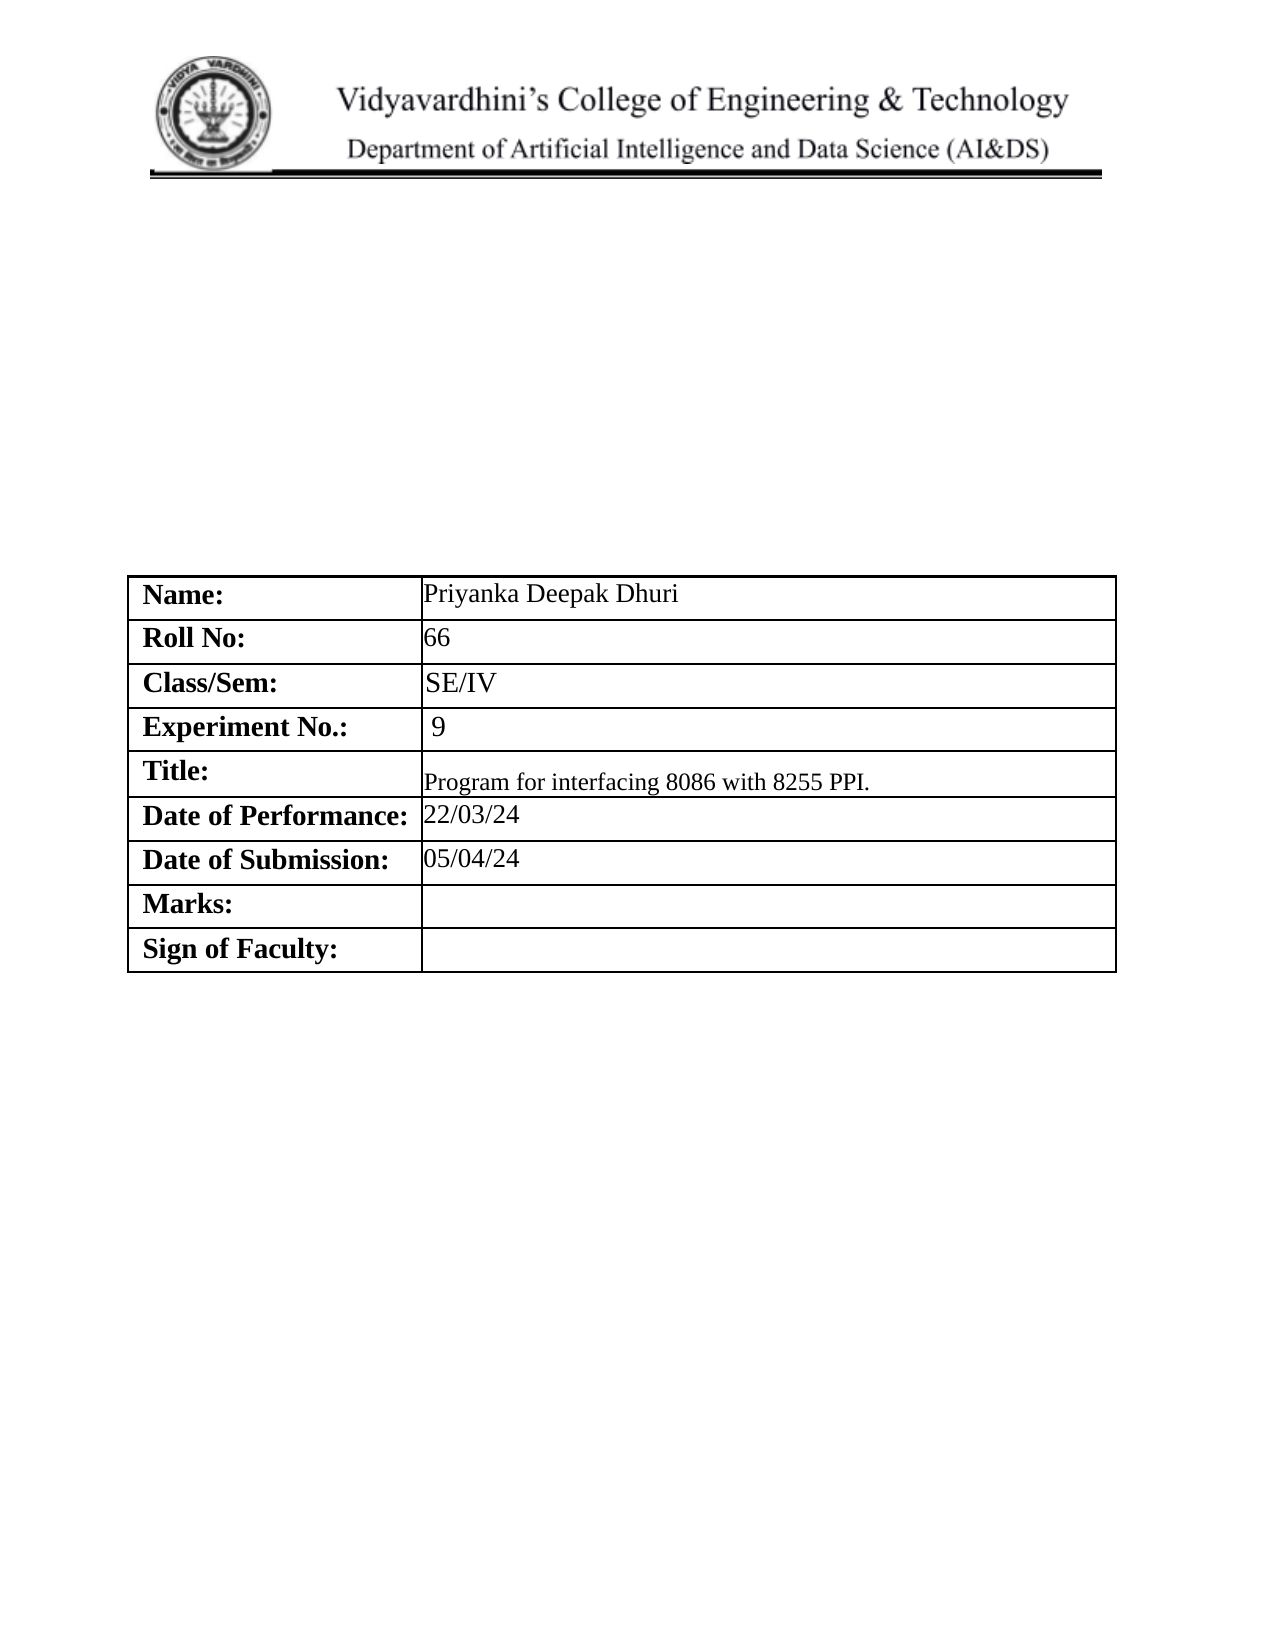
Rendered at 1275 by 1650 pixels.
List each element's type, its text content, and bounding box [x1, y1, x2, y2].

picture [150, 56, 1102, 179]
table_cell Title: [129, 752, 421, 796]
table_header Priyanka Deepak Dhuri [423, 578, 1115, 619]
table_cell Date of Submission: [129, 842, 421, 883]
table_cell 22/03/24 [423, 798, 1115, 840]
table_cell Roll No: [129, 621, 421, 663]
table_cell 66 [423, 621, 1115, 663]
table_cell Program for interfacing 8086 with 8255 PPI. [423, 752, 1115, 796]
table_cell 9 [423, 709, 1115, 750]
table_cell Marks: [129, 886, 421, 927]
table_cell 05/04/24 [423, 842, 1115, 883]
table_cell Date of Performance: [129, 798, 421, 840]
table_cell Class/Sem: [129, 665, 421, 707]
table_cell [423, 929, 1115, 971]
table_header Name: [129, 578, 421, 619]
table_cell [423, 886, 1115, 927]
table_cell Sign of Faculty: [129, 929, 421, 971]
table_cell Experiment No.: [129, 709, 421, 750]
table_cell SE/IV [423, 665, 1115, 707]
